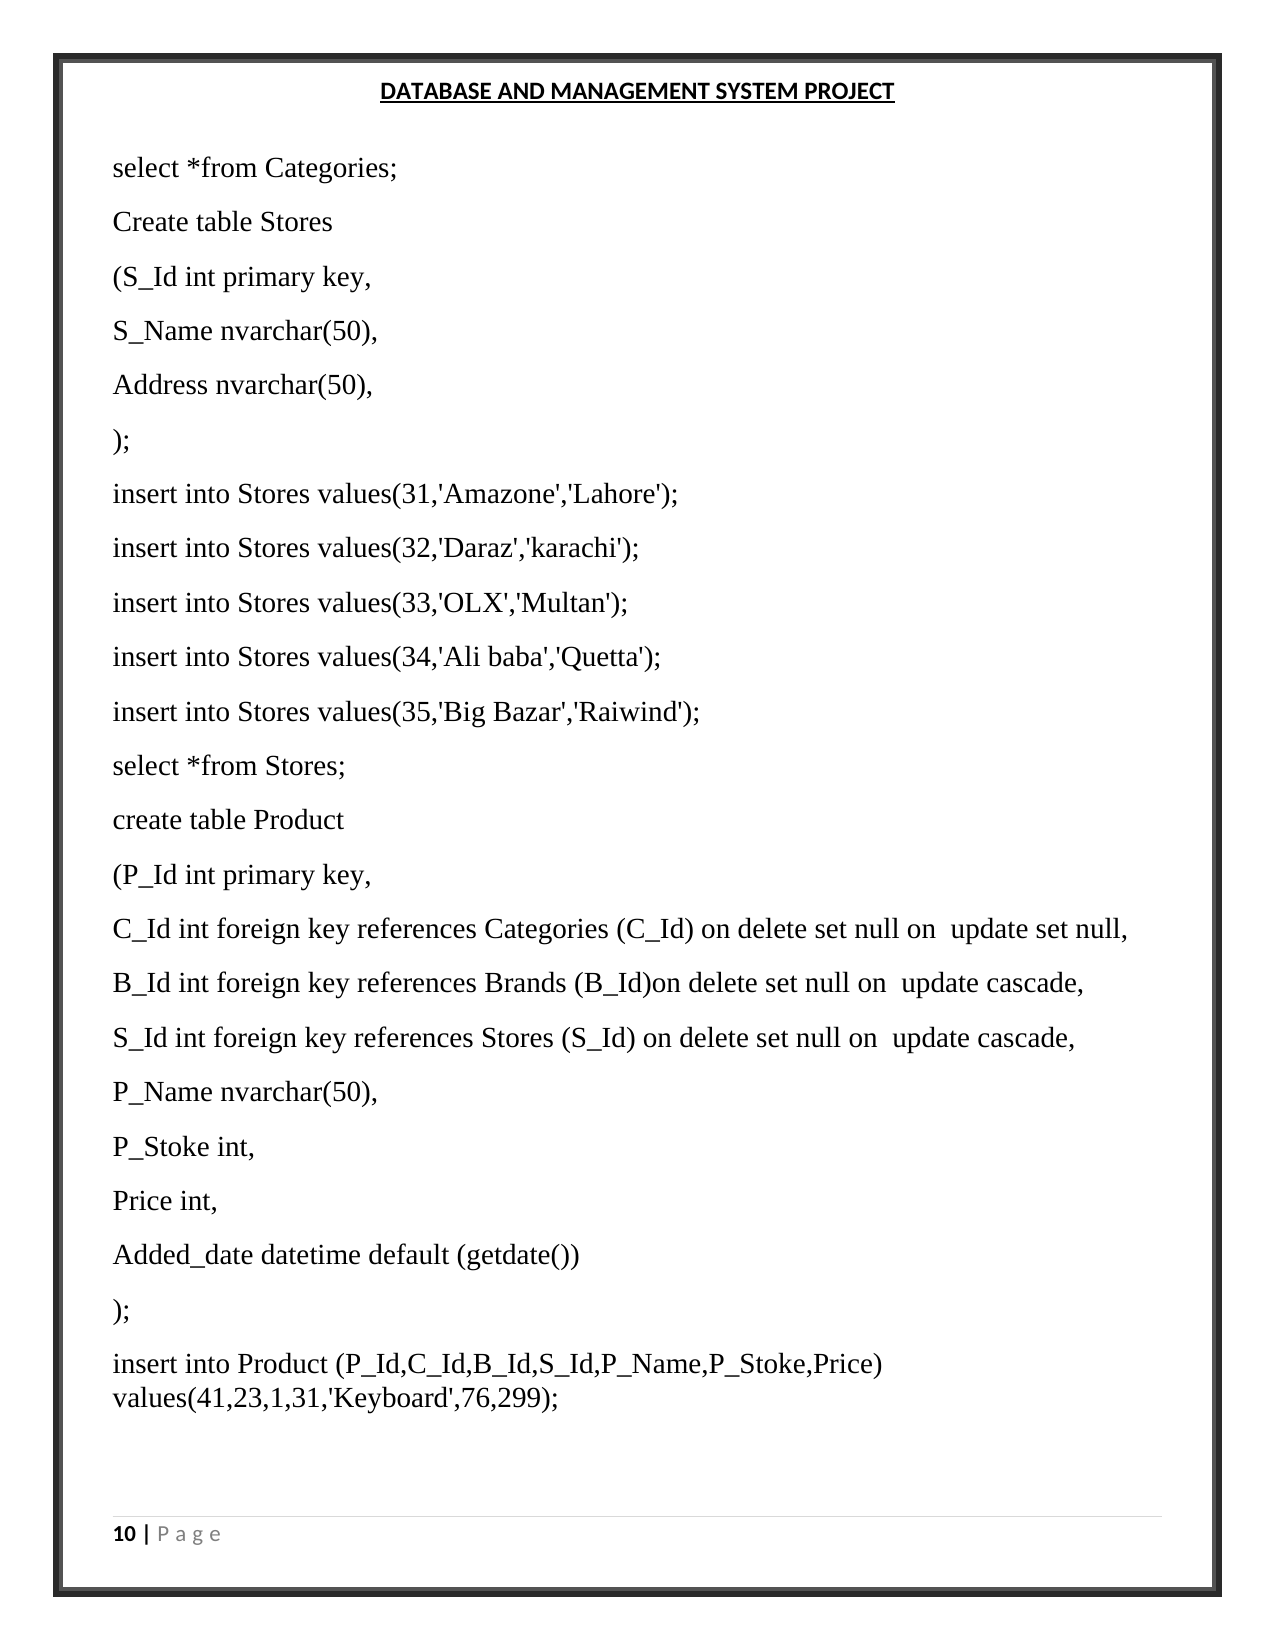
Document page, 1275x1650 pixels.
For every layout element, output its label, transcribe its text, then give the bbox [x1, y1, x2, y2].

text create table Product [112, 802, 1162, 836]
text C_Id int foreign key references Categories (C_Id) on delete set null on update set null, [112, 911, 1162, 945]
text ); [112, 1292, 1162, 1325]
text insert into Stores values(34,'Ali baba','Quetta'); [112, 639, 1162, 673]
text Price int, [112, 1183, 1162, 1217]
text Create table Stores [112, 204, 1162, 238]
text ); [112, 422, 1162, 455]
text insert into Stores values(31,'Amazone','Lahore'); [112, 476, 1162, 510]
text Added_date datetime default (getdate()) [112, 1237, 1162, 1271]
text select *from Categories; [112, 150, 1162, 183]
text P_Stoke int, [112, 1129, 1162, 1162]
text insert into Stores values(35,'Big Bazar','Raiwind'); [112, 694, 1162, 727]
text (P_Id int primary key, [112, 857, 1162, 890]
text insert into Stores values(33,'OLX','Multan'); [112, 585, 1162, 618]
text (S_Id int primary key, [112, 259, 1162, 292]
text insert into Product (P_Id,C_Id,B_Id,S_Id,P_Name,P_Stoke,Price) values(41,23,1,31,'Keyboard',76,299); [112, 1346, 1162, 1413]
text B_Id int foreign key references Brands (B_Id)on delete set null on update cascade, [112, 966, 1162, 999]
text P_Name nvarchar(50), [112, 1074, 1162, 1108]
text insert into Stores values(32,'Daraz','karachi'); [112, 531, 1162, 564]
text S_Name nvarchar(50), [112, 313, 1162, 347]
text S_Id int foreign key references Stores (S_Id) on delete set null on update cascade, [112, 1020, 1162, 1053]
text select *from Stores; [112, 748, 1162, 782]
text Address nvarchar(50), [112, 367, 1162, 401]
